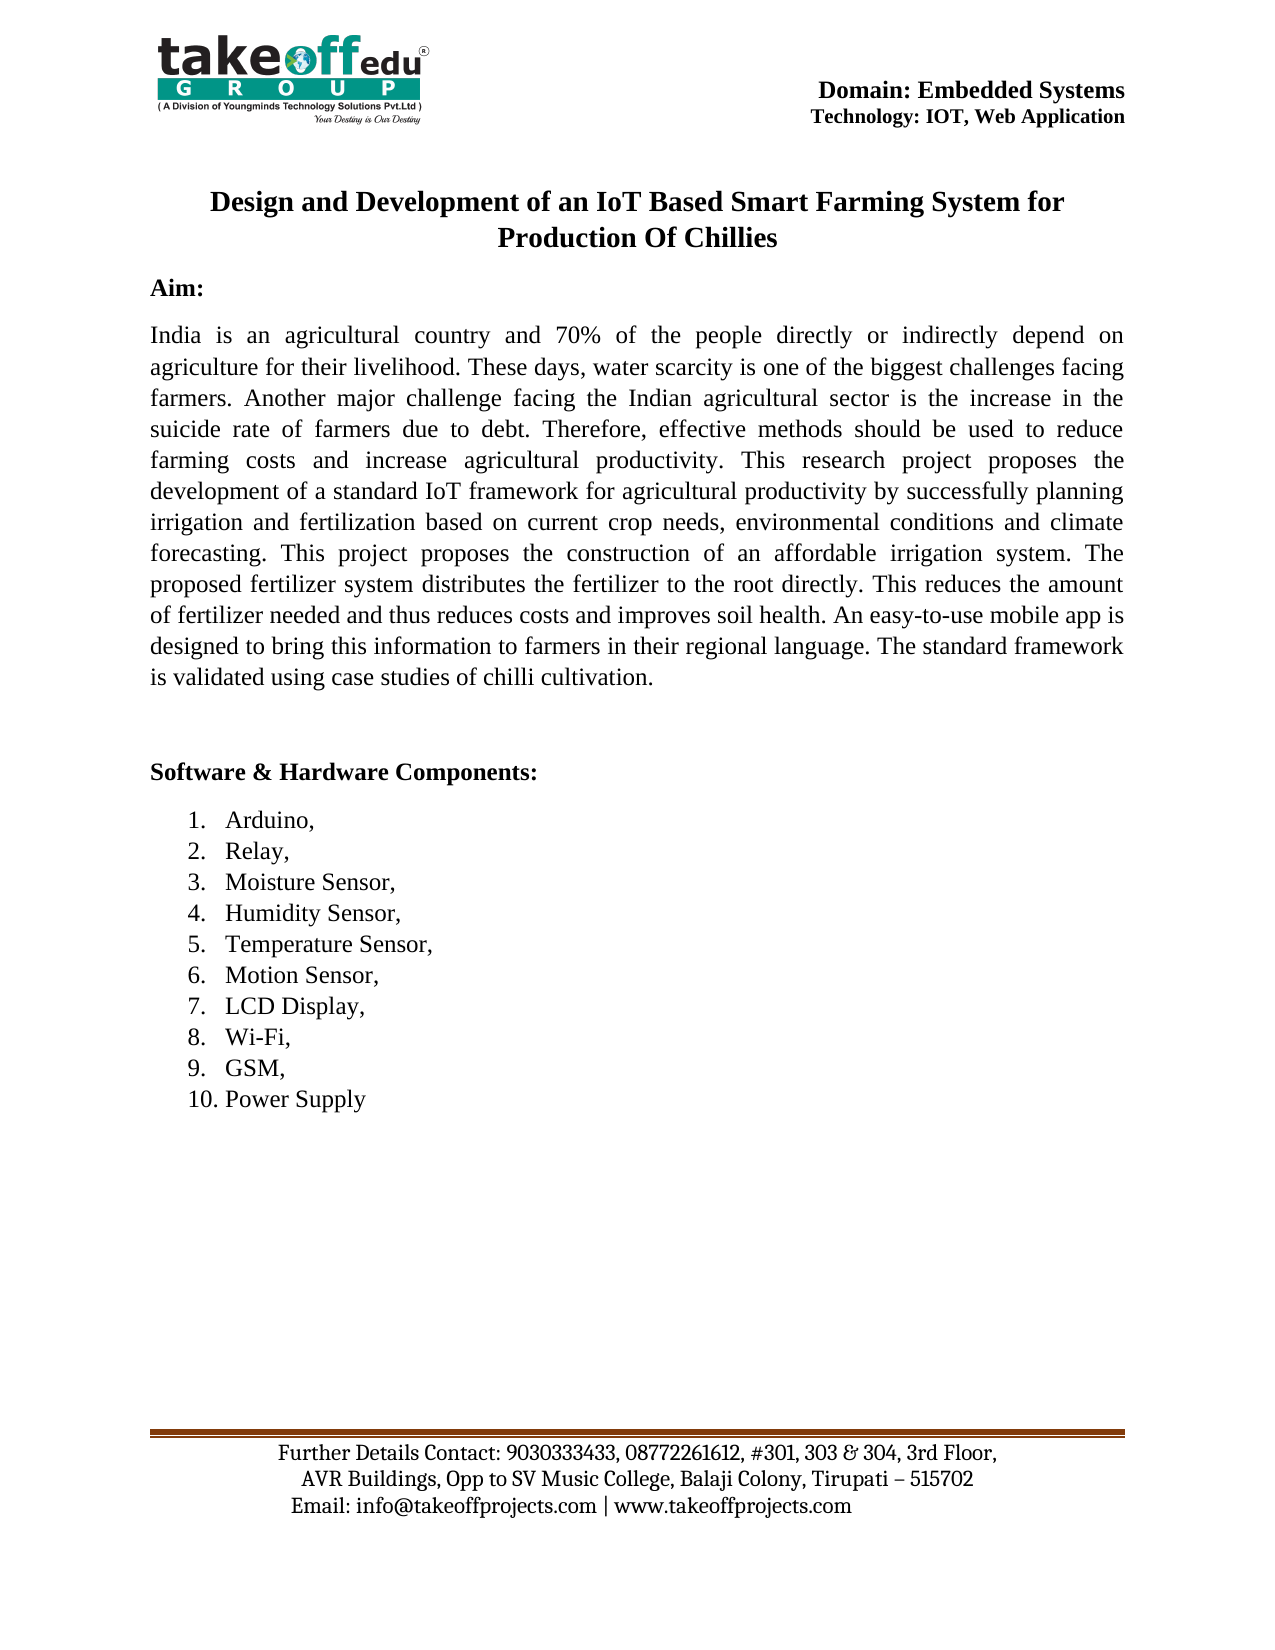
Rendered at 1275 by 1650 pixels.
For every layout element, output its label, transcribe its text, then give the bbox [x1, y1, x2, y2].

list Wi-Fi, [187, 1022, 1125, 1051]
text Design and Development of an IoT Based Smart Farming System for Production Of Chillies [150, 184, 1125, 253]
list GSM, [187, 1053, 1125, 1082]
list Moisture Sensor, [187, 867, 1125, 896]
list LCD Display, [187, 991, 1125, 1020]
list Temperature Sensor, [187, 929, 1125, 958]
list Power Supply [187, 1084, 1125, 1113]
list Arduino, [187, 805, 1125, 834]
list Relay, [187, 836, 1125, 865]
list Humidity Sensor, [187, 898, 1125, 927]
text Software & Hardware Components: [150, 757, 1125, 786]
list Motion Sensor, [187, 960, 1125, 989]
picture [150, 35, 434, 138]
text India is an agricultural country and 70% of the people directly or indirectly depend on agriculture for their livelihood. These days, water scarcity is one of the biggest challenges facing farmers. Another major challenge facing the Indian agricultural sector is the increase in the suicide rate of farmers due to debt. Therefore, effective methods should be used to reduce farming costs and increase agricultural productivity. This research project proposes the development of a standard IoT framework for agricultural productivity by successfully planning irrigation and fertilization based on current crop needs, environmental conditions and climate forecasting. This project proposes the construction of an affordable irrigation system. The proposed fertilizer system distributes the fertilizer to the root directly. This reduces the amount of fertilizer needed and thus reduces costs and improves soil health. An easy-to-use mobile app is designed to bring this information to farmers in their regional language. The standard framework is validated using case studies of chilli cultivation. [150, 321, 1125, 691]
text Aim: [150, 273, 1125, 302]
